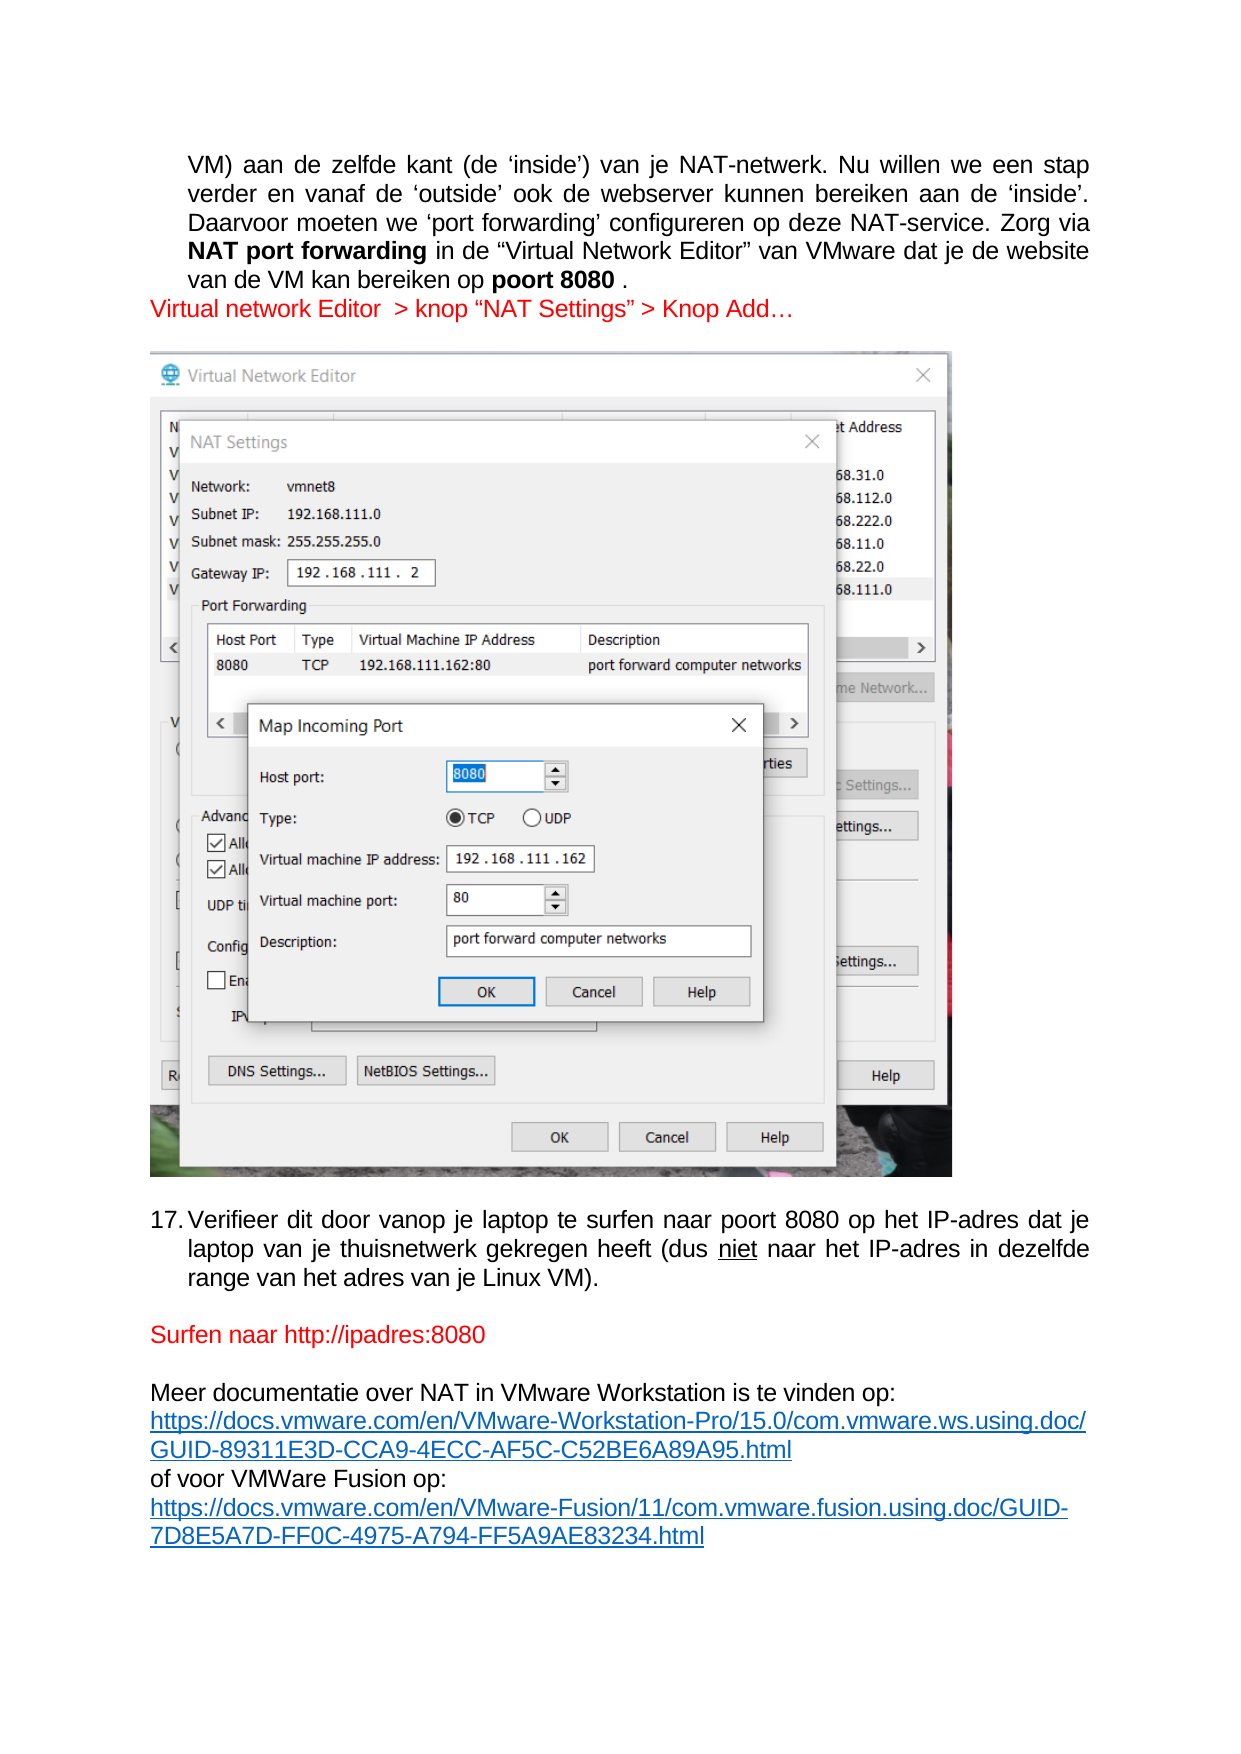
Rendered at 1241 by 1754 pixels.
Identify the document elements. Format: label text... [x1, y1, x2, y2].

text Virtual network Editor > knop “NAT Settings” > Knop Add… [150, 294, 1090, 322]
picture [150, 351, 953, 1177]
text Surfen naar http://ipadres:8080 [150, 1320, 1090, 1349]
text Meer documentatie over NAT in VMware Workstation is te vinden op: https://docs.vmware.com/en/VMware-Workstation-Pro/15.0/com.vmware.ws.using.doc/GUID-89311E3D-CCA9-4ECC-AF5C-C52BE6A89A95.html of voor VMWare Fusion op: https://docs.vmware.com/en/VMware-Fusion/11/com.vmware.fusion.using.doc/GUID-7D8E5A7D-FF0C-4975-A794-FF5A9AE83234.html [150, 1377, 1090, 1550]
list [150, 150, 1090, 294]
list Verifieer dit door vanop je laptop te surfen naar poort 8080 op het IP-adres dat je laptop van je thuisnetwerk gekregen heeft (dus niet naar het IP-adres in dezelfde range van het adres van je Linux VM). [150, 1205, 1090, 1291]
